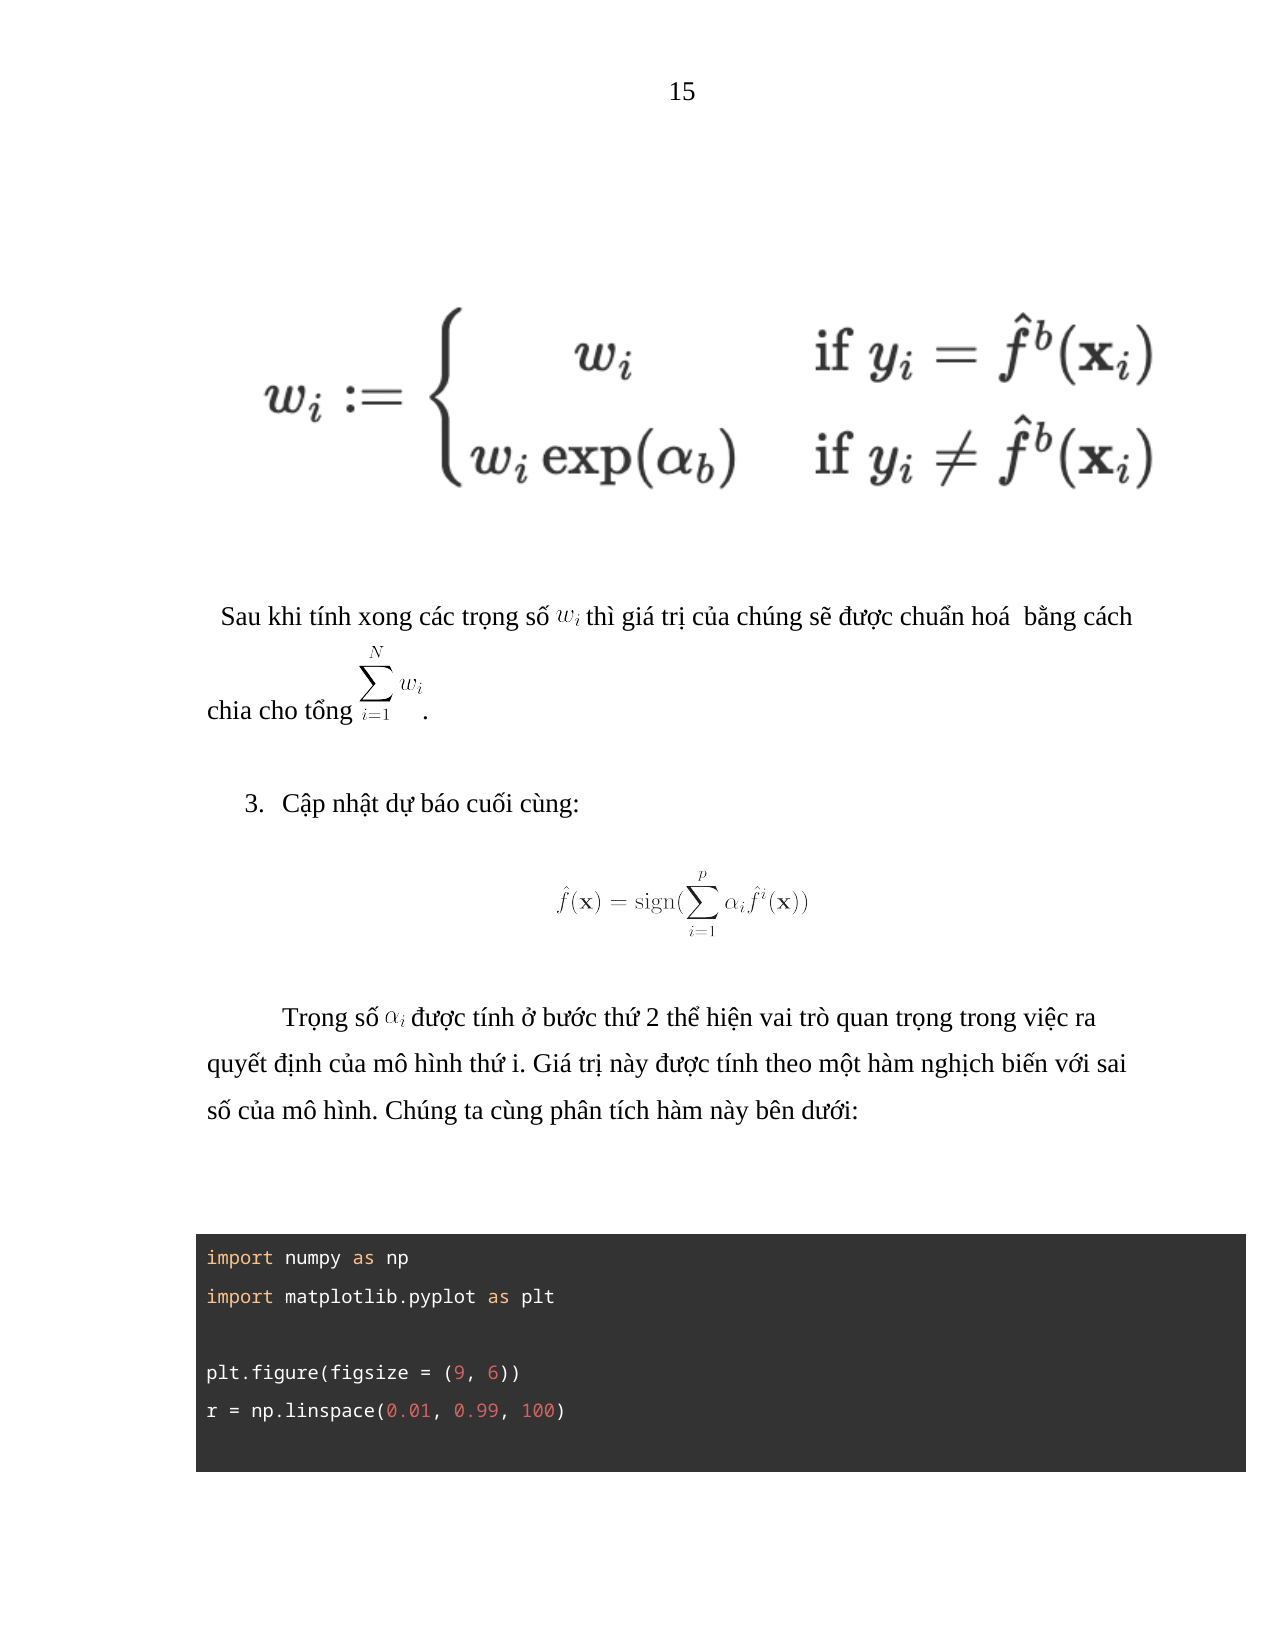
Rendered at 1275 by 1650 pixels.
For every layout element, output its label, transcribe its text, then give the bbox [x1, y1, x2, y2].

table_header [196, 1234, 1246, 1472]
list Cập nhật dự báo cuối cùng: [244, 788, 1157, 819]
picture [359, 646, 422, 720]
text Trọng số được tính ở bước thứ 2 thể hiện vai trò quan trọng trong việc ra quyết định của mô hình thứ i. Giá trị này được tính theo một hàm nghịch biến với sai số của mô hình. Chúng ta cùng phân tích hàm này bên dưới: [207, 1001, 1157, 1125]
text Sau khi tính xong các trọng số thì giá trị của chúng sẽ được chuẩn hoá bằng cách chia cho tổng . [207, 600, 1157, 725]
picture [556, 610, 580, 626]
picture [206, 253, 1204, 538]
picture [552, 870, 812, 939]
picture [385, 1011, 405, 1027]
